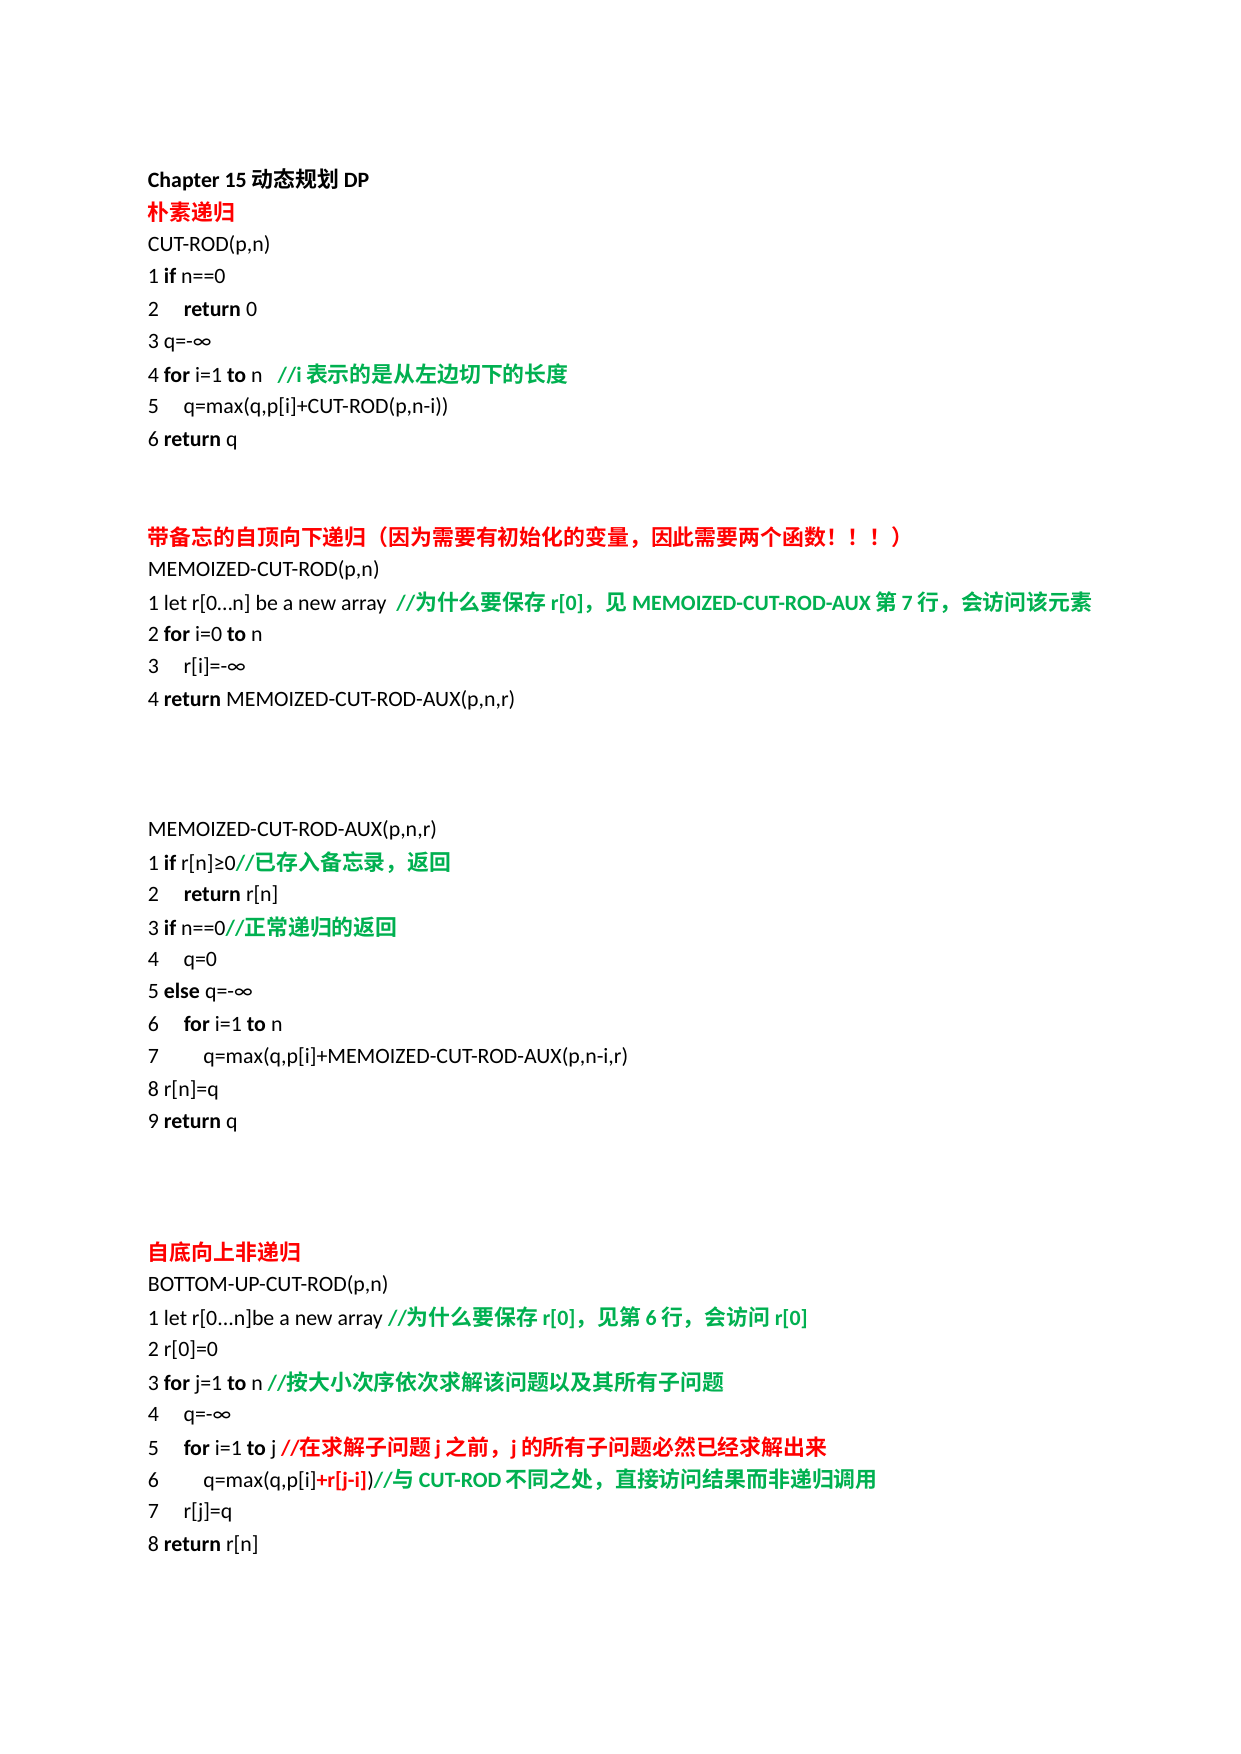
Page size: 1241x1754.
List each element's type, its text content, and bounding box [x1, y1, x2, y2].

text 8 r[n]=q [148, 1072, 1092, 1104]
text 6 return q [148, 422, 1092, 454]
text 4 q=0 [148, 942, 1092, 974]
text 1 let r[0...n]be a new array //为什么要保存r[0]，见第6行，会访问r[0] [148, 1299, 1092, 1332]
text 1 let r[0…n] be a new array //为什么要保存r[0]，见MEMOIZED-CUT-ROD-AUX第7行，会访问该元素 [148, 584, 1092, 617]
text 1 if n==0 [148, 259, 1092, 292]
text 6 for i=1 to n [148, 1007, 1092, 1039]
text 带备忘的自顶向下递归（因为需要有初始化的变量，因此需要两个函数！！！） [148, 519, 1092, 552]
text 3 q=-∞ [148, 324, 1092, 357]
text 自底向上非递归 [148, 1234, 1092, 1267]
text CUT-ROD(p,n) [148, 227, 1092, 259]
text MEMOIZED-CUT-ROD(p,n) [148, 552, 1092, 584]
text 4 for i=1 to n //i表示的是从左边切下的长度 [148, 357, 1092, 389]
text 2 for i=0 to n [148, 617, 1092, 649]
text 5 for i=1 to j //在求解子问题j之前，j的所有子问题必然已经求解出来 [148, 1429, 1092, 1462]
text 5 q=max(q,p[i]+CUT-ROD(p,n-i)) [148, 389, 1092, 422]
text 3 r[i]=-∞ [148, 649, 1092, 682]
text Chapter 15 动态规划DP [148, 162, 1092, 194]
text 2 r[0]=0 [148, 1332, 1092, 1364]
text 5 else q=-∞ [148, 974, 1092, 1007]
text 7 q=max(q,p[i]+MEMOIZED-CUT-ROD-AUX(p,n-i,r) [148, 1039, 1092, 1072]
text 3 if n==0//正常递归的返回 [148, 909, 1092, 942]
text 2 return 0 [148, 292, 1092, 324]
text 8 return r[n] [148, 1527, 1092, 1559]
text 3 for j=1 to n //按大小次序依次求解该问题以及其所有子问题 [148, 1364, 1092, 1397]
text BOTTOM-UP-CUT-ROD(p,n) [148, 1267, 1092, 1299]
text 1 if r[n]≥0//已存入备忘录，返回 [148, 844, 1092, 877]
text 6 q=max(q,p[i]+r[j-i])//与CUT-ROD不同之处，直接访问结果而非递归调用 [148, 1462, 1092, 1494]
text 4 q=-∞ [148, 1397, 1092, 1429]
text 9 return q [148, 1104, 1092, 1137]
text 7 r[j]=q [148, 1494, 1092, 1527]
text 2 return r[n] [148, 877, 1092, 909]
text MEMOIZED-CUT-ROD-AUX(p,n,r) [148, 812, 1092, 844]
text 朴素递归 [148, 194, 1092, 227]
text 4 return MEMOIZED-CUT-ROD-AUX(p,n,r) [148, 682, 1092, 714]
